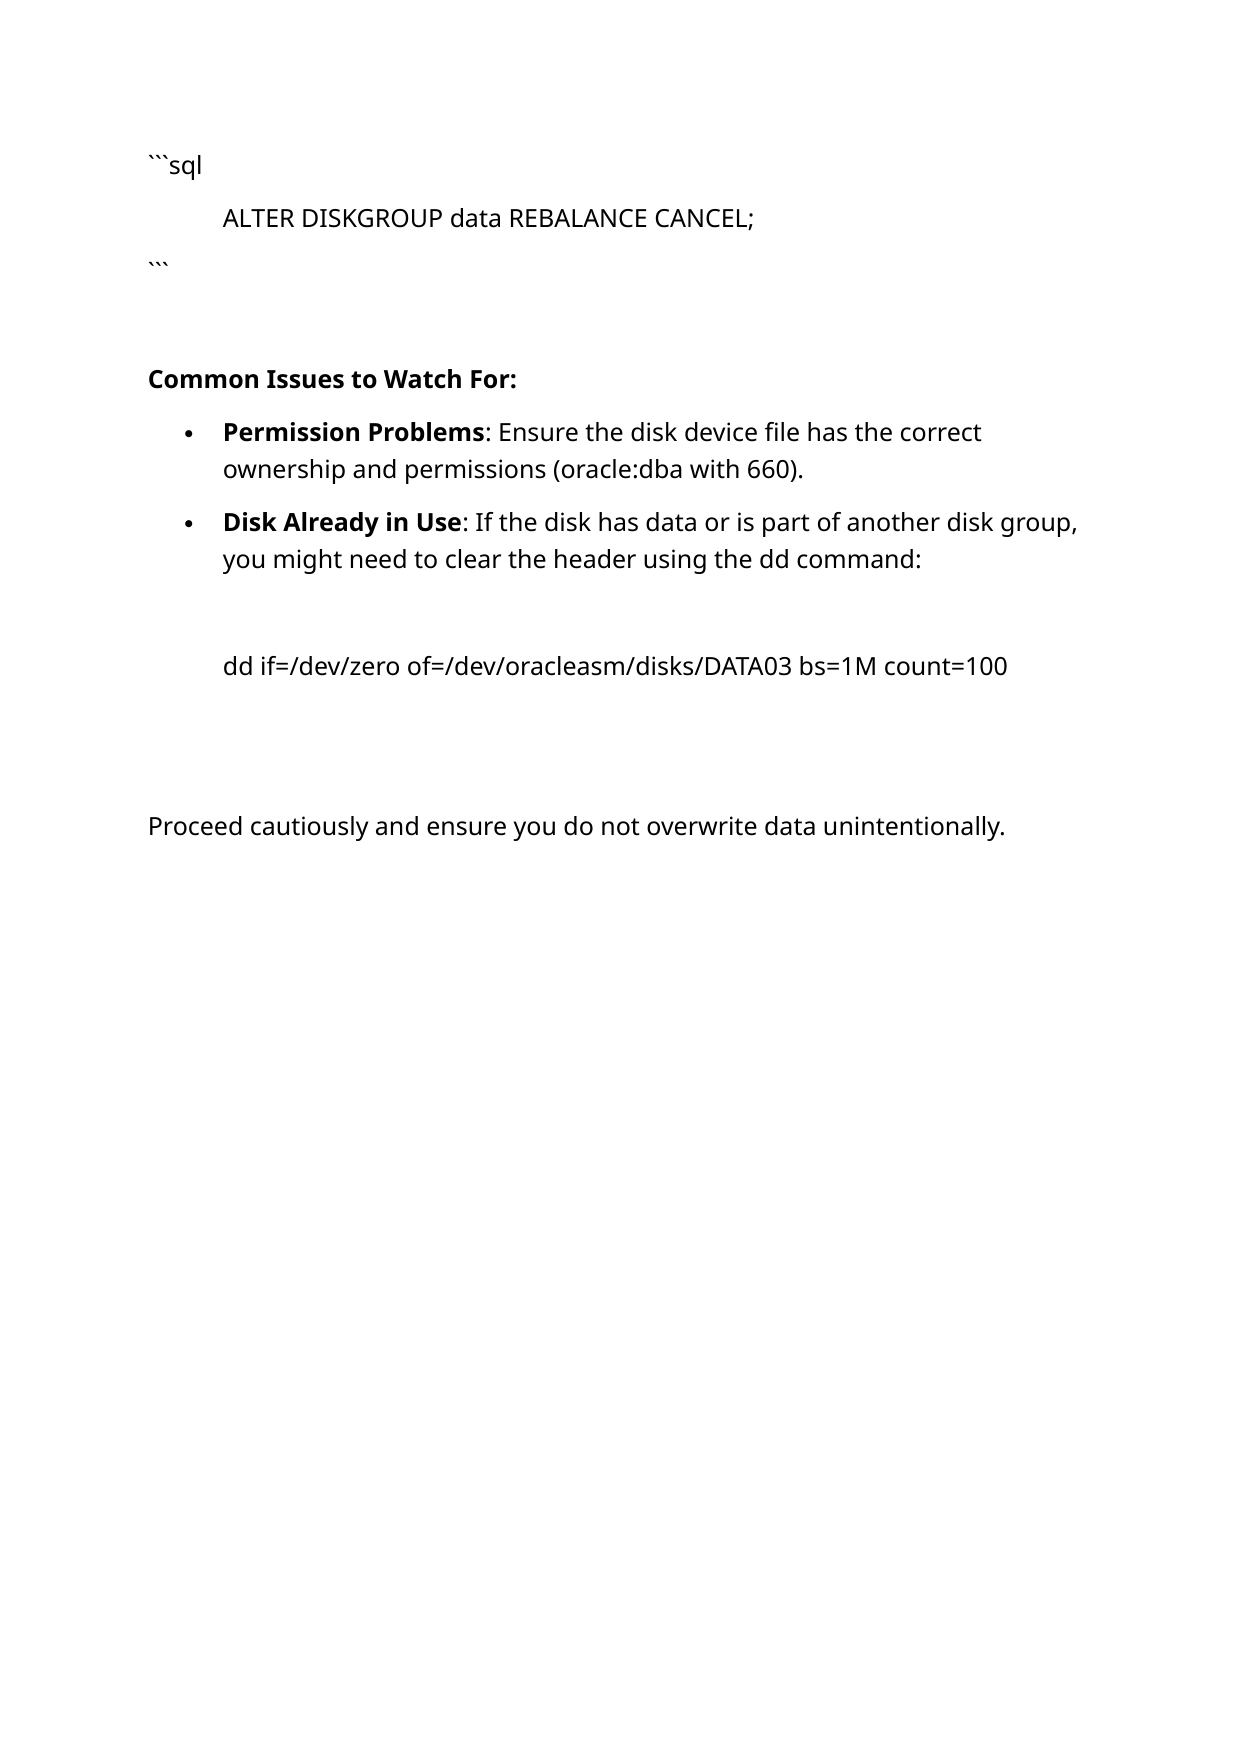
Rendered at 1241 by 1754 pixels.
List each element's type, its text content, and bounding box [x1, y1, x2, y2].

list Permission Problems: Ensure the disk device file has the correct ownership and permissions (oracle:dba with 660). [185, 415, 1092, 486]
list ALTER DISKGROUP data REBALANCE CANCEL; [223, 201, 1092, 235]
list Disk Already in Use: If the disk has data or is part of another disk group, you might need to clear the header using the dd command: [185, 505, 1092, 576]
text ``` [148, 254, 1092, 289]
text Proceed cautiously and ensure you do not overwrite data unintentionally. [148, 809, 1092, 843]
text ```sql [148, 148, 1092, 182]
text Common Issues to Watch For: [148, 361, 1092, 396]
text dd if=/dev/zero of=/dev/oracleasm/disks/DATA03 bs=1M count=100 [148, 649, 1092, 683]
